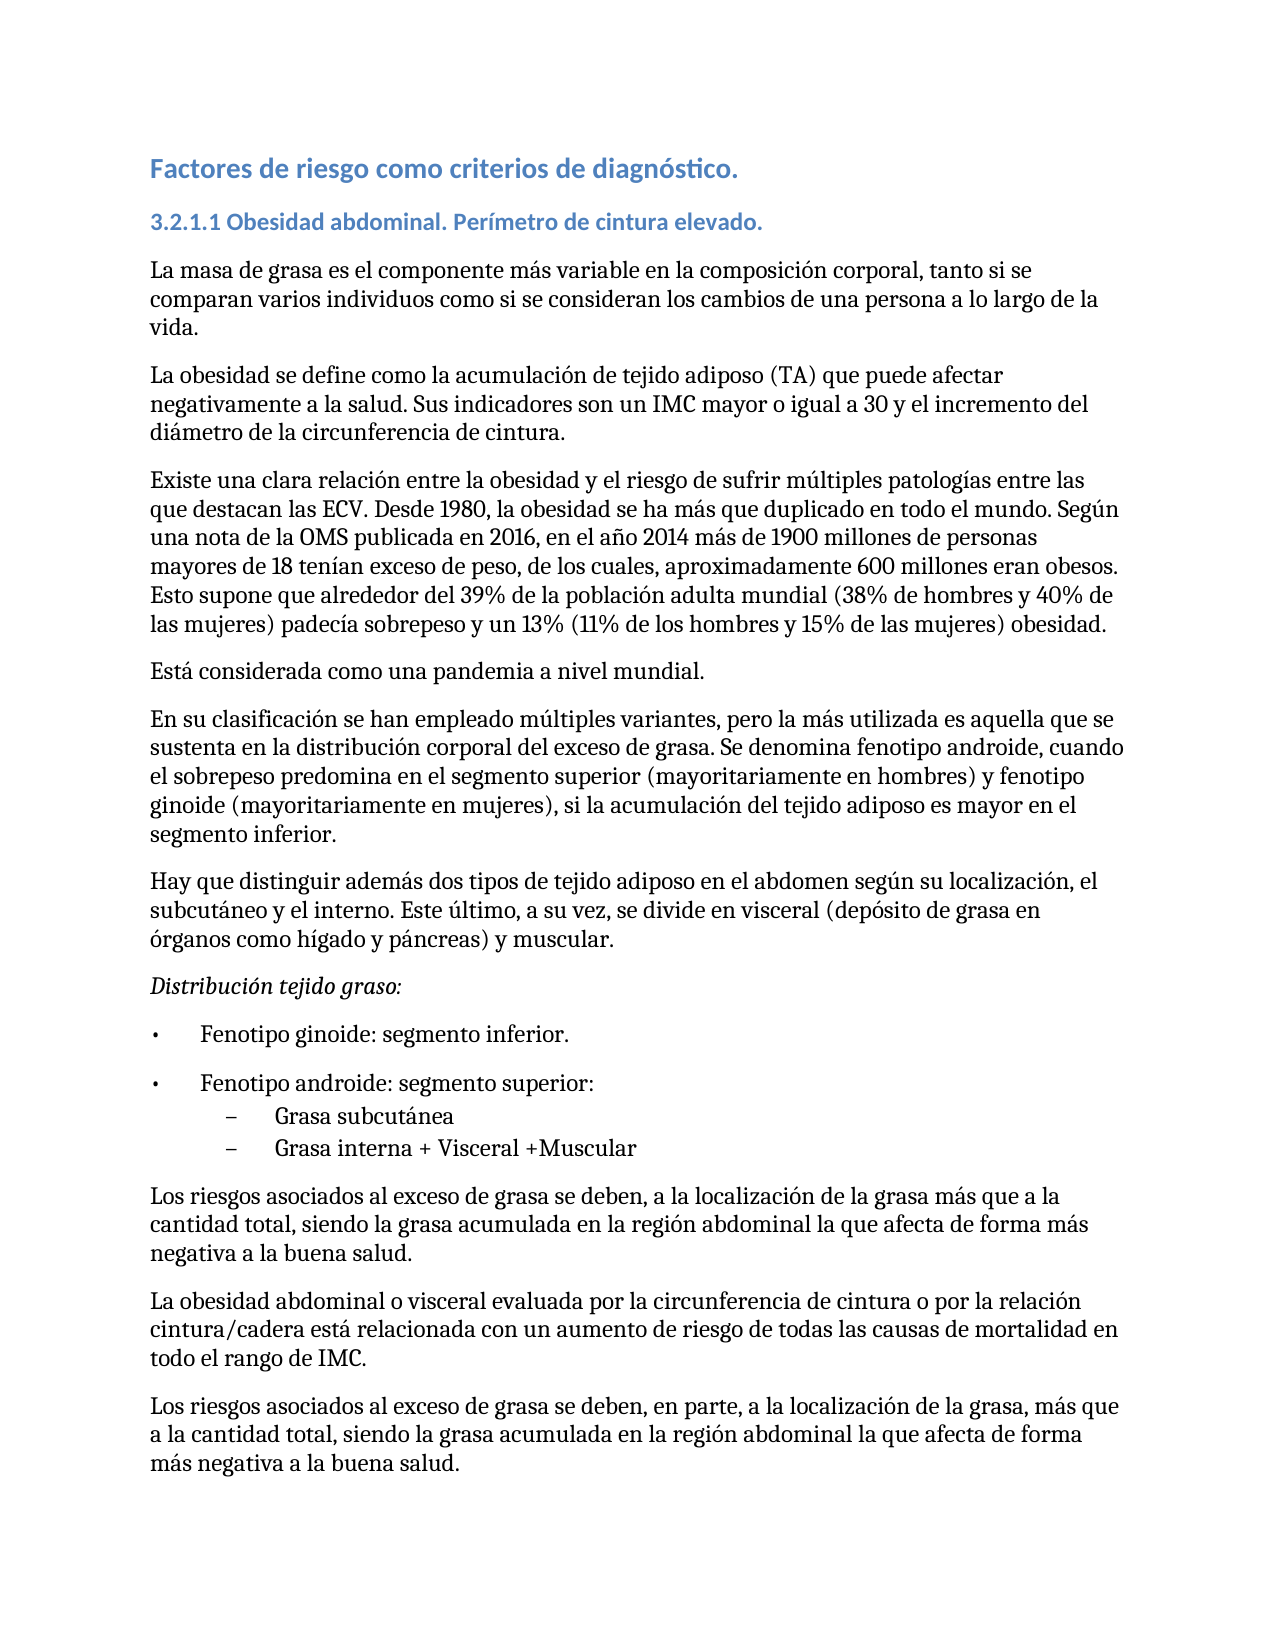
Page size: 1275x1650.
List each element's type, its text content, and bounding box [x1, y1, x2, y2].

list Grasa interna + Visceral +Muscular [225, 1134, 1125, 1163]
list Grasa subcutánea [225, 1102, 1125, 1130]
text Distribución tejido graso: [150, 972, 1125, 1001]
text Está considerada como una pandemia a nivel mundial. [150, 657, 1125, 686]
text Existe una clara relación entre la obesidad y el riesgo de sufrir múltiples patologías entre las que destacan las ECV. Desde 1980, la obesidad se ha más que duplicado en todo el mundo. Según una nota de la OMS publicada en 2016, en el año 2014 más de 1900 millones de personas mayores de 18 tenían exceso de peso, de los cuales, aproximadamente 600 millones eran obesos. Esto supone que alrededor del 39% de la población adulta mundial (38% de hombres y 40% de las mujeres) padecía sobrepeso y un 13% (11% de los hombres y 15% de las mujeres) obesidad. [150, 466, 1125, 638]
subtitle 3.2.1.1 Obesidad abdominal. Perímetro de cintura elevado. [150, 206, 1125, 237]
text En su clasificación se han empleado múltiples variantes, pero la más utilizada es aquella que se sustenta en la distribución corporal del exceso de grasa. Se denomina fenotipo androide, cuando el sobrepeso predomina en el segmento superior (mayoritariamente en hombres) y fenotipo ginoide (mayoritariamente en mujeres), si la acumulación del tejido adiposo es mayor en el segmento inferior. [150, 704, 1125, 848]
list Fenotipo androide: segmento superior: [150, 1069, 1125, 1098]
list Fenotipo ginoide: segmento inferior. [150, 1019, 1125, 1048]
text Hay que distinguir además dos tipos de tejido adiposo en el abdomen según su localización, el subcutáneo y el interno. Este último, a su vez, se divide en visceral (depósito de grasa en órganos como hígado y páncreas) y muscular. [150, 867, 1125, 953]
text La obesidad se define como la acumulación de tejido adiposo (TA) que puede afectar negativamente a la salud. Sus indicadores son un IMC mayor o igual a 30 y el incremento del diámetro de la circunferencia de cintura. [150, 361, 1125, 447]
subtitle Factores de riesgo como criterios de diagnóstico. [150, 150, 1125, 186]
